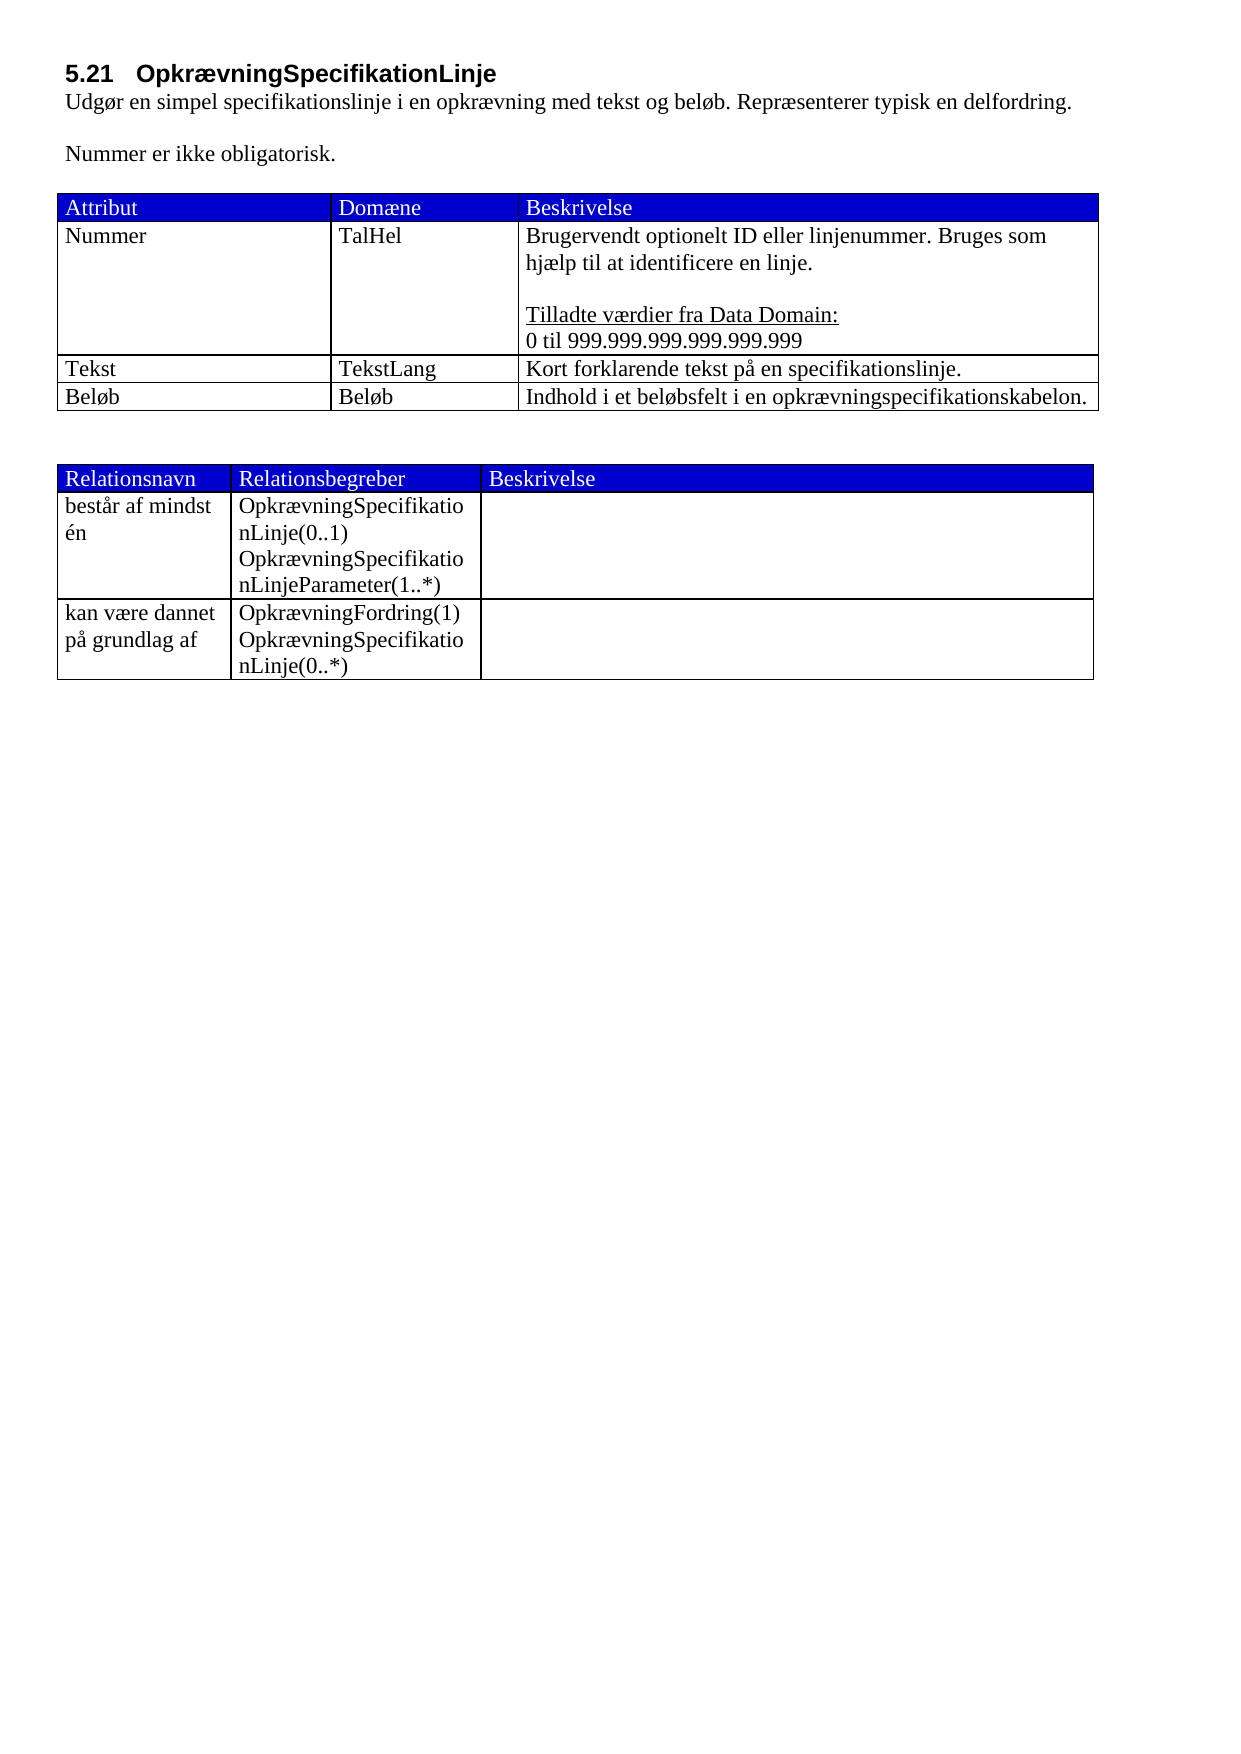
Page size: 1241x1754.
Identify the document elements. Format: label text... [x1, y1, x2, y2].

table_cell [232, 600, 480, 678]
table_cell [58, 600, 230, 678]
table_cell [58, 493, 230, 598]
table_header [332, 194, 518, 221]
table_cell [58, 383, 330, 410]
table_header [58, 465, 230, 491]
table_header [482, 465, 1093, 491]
text Nummer er ikke obligatorisk. [65, 141, 1181, 167]
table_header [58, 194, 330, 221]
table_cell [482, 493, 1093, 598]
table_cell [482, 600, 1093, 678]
text Udgør en simpel specifikationslinje i en opkrævning med tekst og beløb. Repræsenterer typisk en delfordring. [65, 88, 1181, 114]
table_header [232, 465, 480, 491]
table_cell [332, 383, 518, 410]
subtitle OpkrævningSpecifikationLinje [65, 59, 1181, 88]
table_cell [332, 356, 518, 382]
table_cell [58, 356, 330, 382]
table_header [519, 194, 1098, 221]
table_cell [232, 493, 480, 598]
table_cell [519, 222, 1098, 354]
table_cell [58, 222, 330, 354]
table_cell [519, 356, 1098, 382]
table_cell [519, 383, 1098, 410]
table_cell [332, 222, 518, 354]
